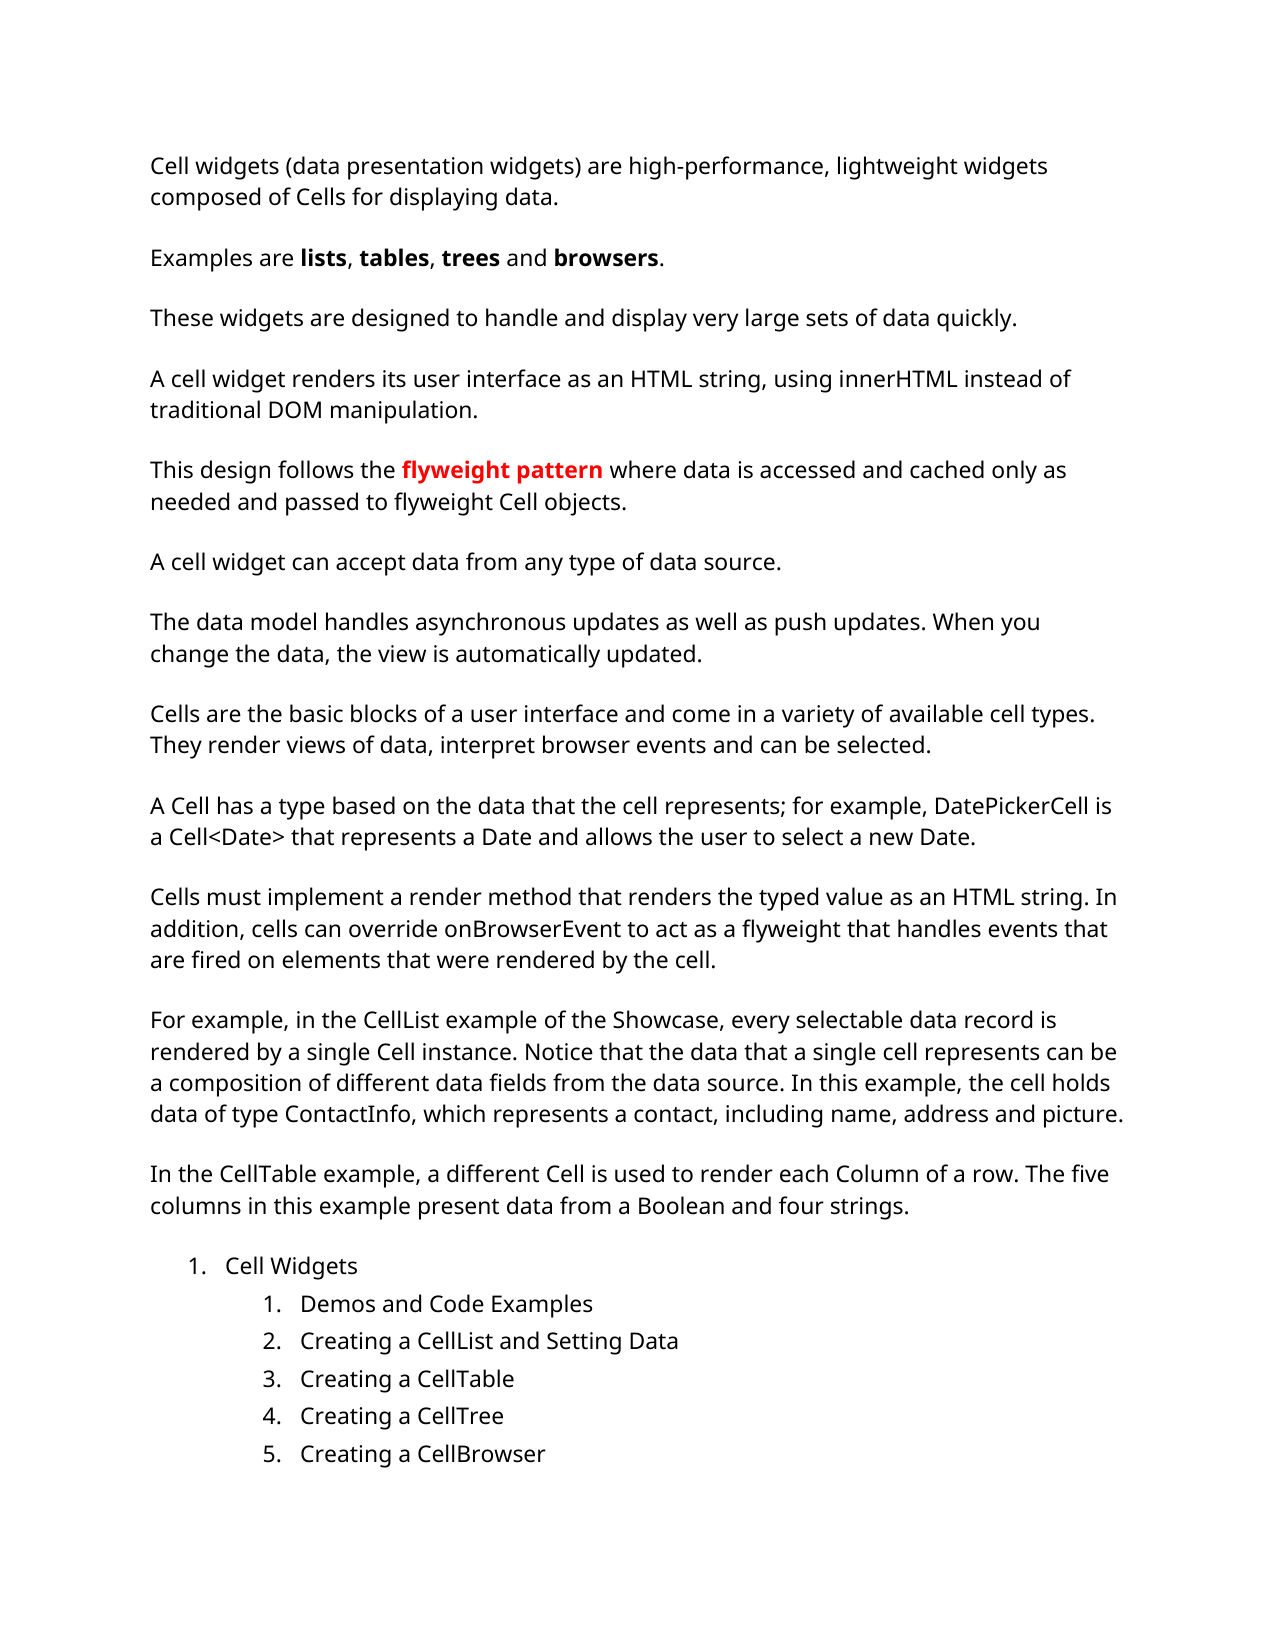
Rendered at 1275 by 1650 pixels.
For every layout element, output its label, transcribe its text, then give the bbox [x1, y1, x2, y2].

list Creating a CellList and Setting Data [262, 1325, 1125, 1356]
text A Cell has a type based on the data that the cell represents; for example, DatePickerCell is a Cell<Date> that represents a Date and allows the user to select a new Date. [150, 789, 1125, 852]
list Demos and Code Examples [262, 1287, 1125, 1319]
text In the CellTable example, a different Cell is used to render each Column of a row. The five columns in this example present data from a Boolean and four strings. [150, 1158, 1125, 1221]
text Cells are the basic blocks of a user interface and come in a variety of available cell types. They render views of data, interpret browser events and can be selected. [150, 698, 1125, 760]
list Creating a CellTree [262, 1400, 1125, 1431]
text A cell widget can accept data from any type of data source. [150, 546, 1125, 577]
text Cell widgets (data presentation widgets) are high-performance, lightweight widgets composed of Cells for displaying data. [150, 150, 1125, 212]
text For example, in the CellList example of the Showcase, every selectable data record is rendered by a single Cell instance. Notice that the data that a single cell represents can be a composition of different data fields from the data source. In this example, the cell holds data of type ContactInfo, which represents a contact, including name, address and picture. [150, 1004, 1125, 1129]
text The data model handles asynchronous updates as well as push updates. When you change the data, the view is automatically updated. [150, 606, 1125, 669]
list Cell Widgets [187, 1250, 1125, 1281]
text This design follows the flyweight pattern where data is accessed and cached only as needed and passed to flyweight Cell objects. [150, 454, 1125, 517]
text These widgets are designed to handle and display very large sets of data quickly. [150, 302, 1125, 333]
list Creating a CellTable [262, 1362, 1125, 1394]
text A cell widget renders its user interface as an HTML string, using innerHTML instead of traditional DOM manipulation. [150, 362, 1125, 425]
text Cells must implement a render method that renders the typed value as an HTML string. In addition, cells can override onBrowserEvent to act as a flyweight that handles events that are fired on elements that were rendered by the cell. [150, 881, 1125, 975]
text Examples are lists, tables, trees and browsers. [150, 242, 1125, 273]
list Creating a CellBrowser [262, 1437, 1125, 1469]
